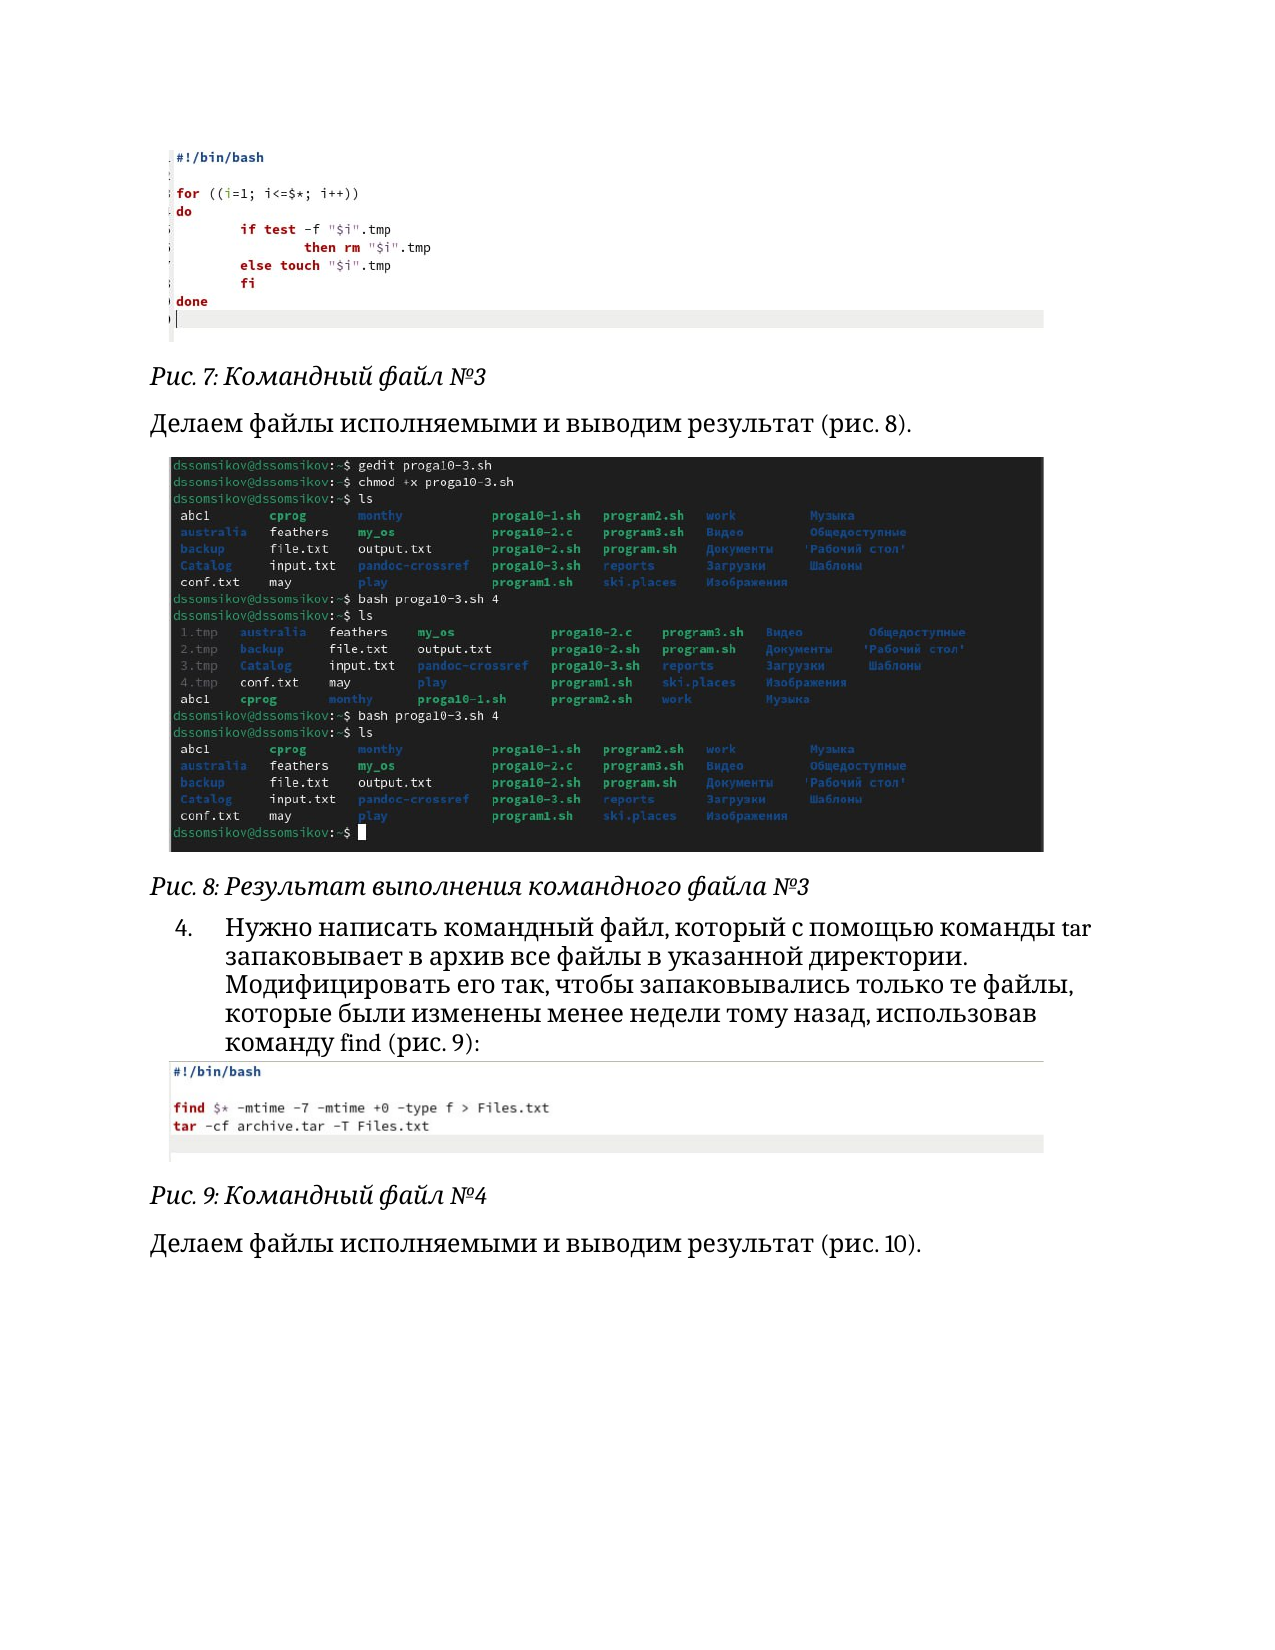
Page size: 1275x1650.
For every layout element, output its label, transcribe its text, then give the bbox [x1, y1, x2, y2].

text Рис. 8: Результат выполнения командного файла №3 [150, 873, 1125, 901]
text Делаем файлы исполняемыми и выводим результат (рис. 8). [150, 410, 1125, 439]
list Нужно написать командный файл, который с помощью команды tar запаковывает в архив все файлы в указанной директории. Модифицировать его так, чтобы запаковывались только те файлы, которые были изменены менее недели тому назад, использовав команду find (рис. 9): [175, 914, 1125, 1058]
picture [168, 457, 1044, 852]
text Рис. 7: Командный файл №3 [150, 363, 1125, 392]
picture [168, 150, 1044, 342]
picture [168, 1061, 1044, 1162]
text Рис. 9: Командный файл №4 [150, 1182, 1125, 1211]
text Делаем файлы исполняемыми и выводим результат (рис. 10). [150, 1230, 1125, 1258]
